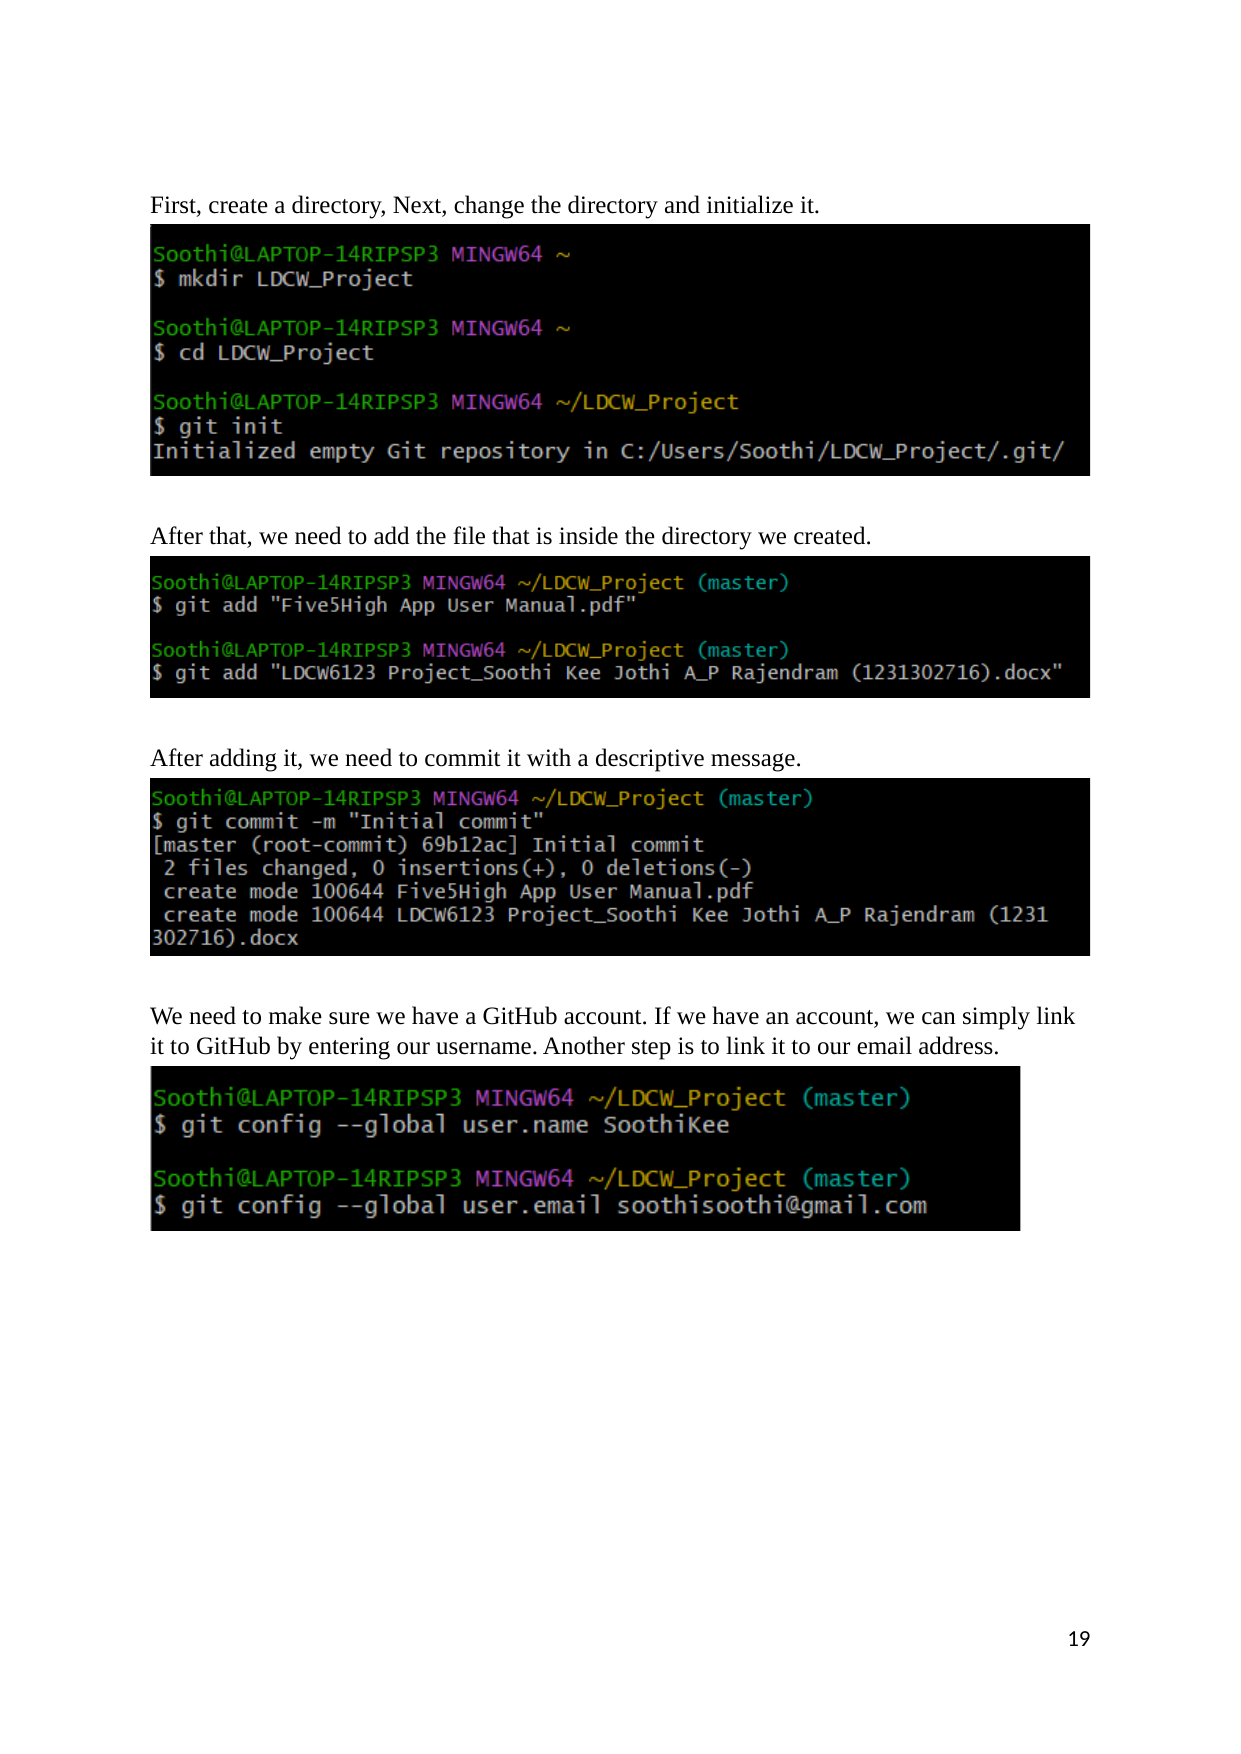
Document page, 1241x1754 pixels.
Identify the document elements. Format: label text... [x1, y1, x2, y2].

picture [150, 778, 1091, 956]
picture [150, 224, 1091, 476]
text We need to make sure we have a GitHub account. If we have an account, we can simply link it to GitHub by entering our username. Another step is to link it to our email address. [150, 1001, 1090, 1060]
text After adding it, we need to commit it with a descriptive message. [150, 743, 1090, 772]
picture [150, 556, 1091, 698]
text First, create a directory, Next, change the directory and initialize it. [150, 190, 1090, 218]
text After that, we need to add the file that is inside the directory we created. [150, 521, 1090, 550]
picture [150, 1066, 1021, 1231]
